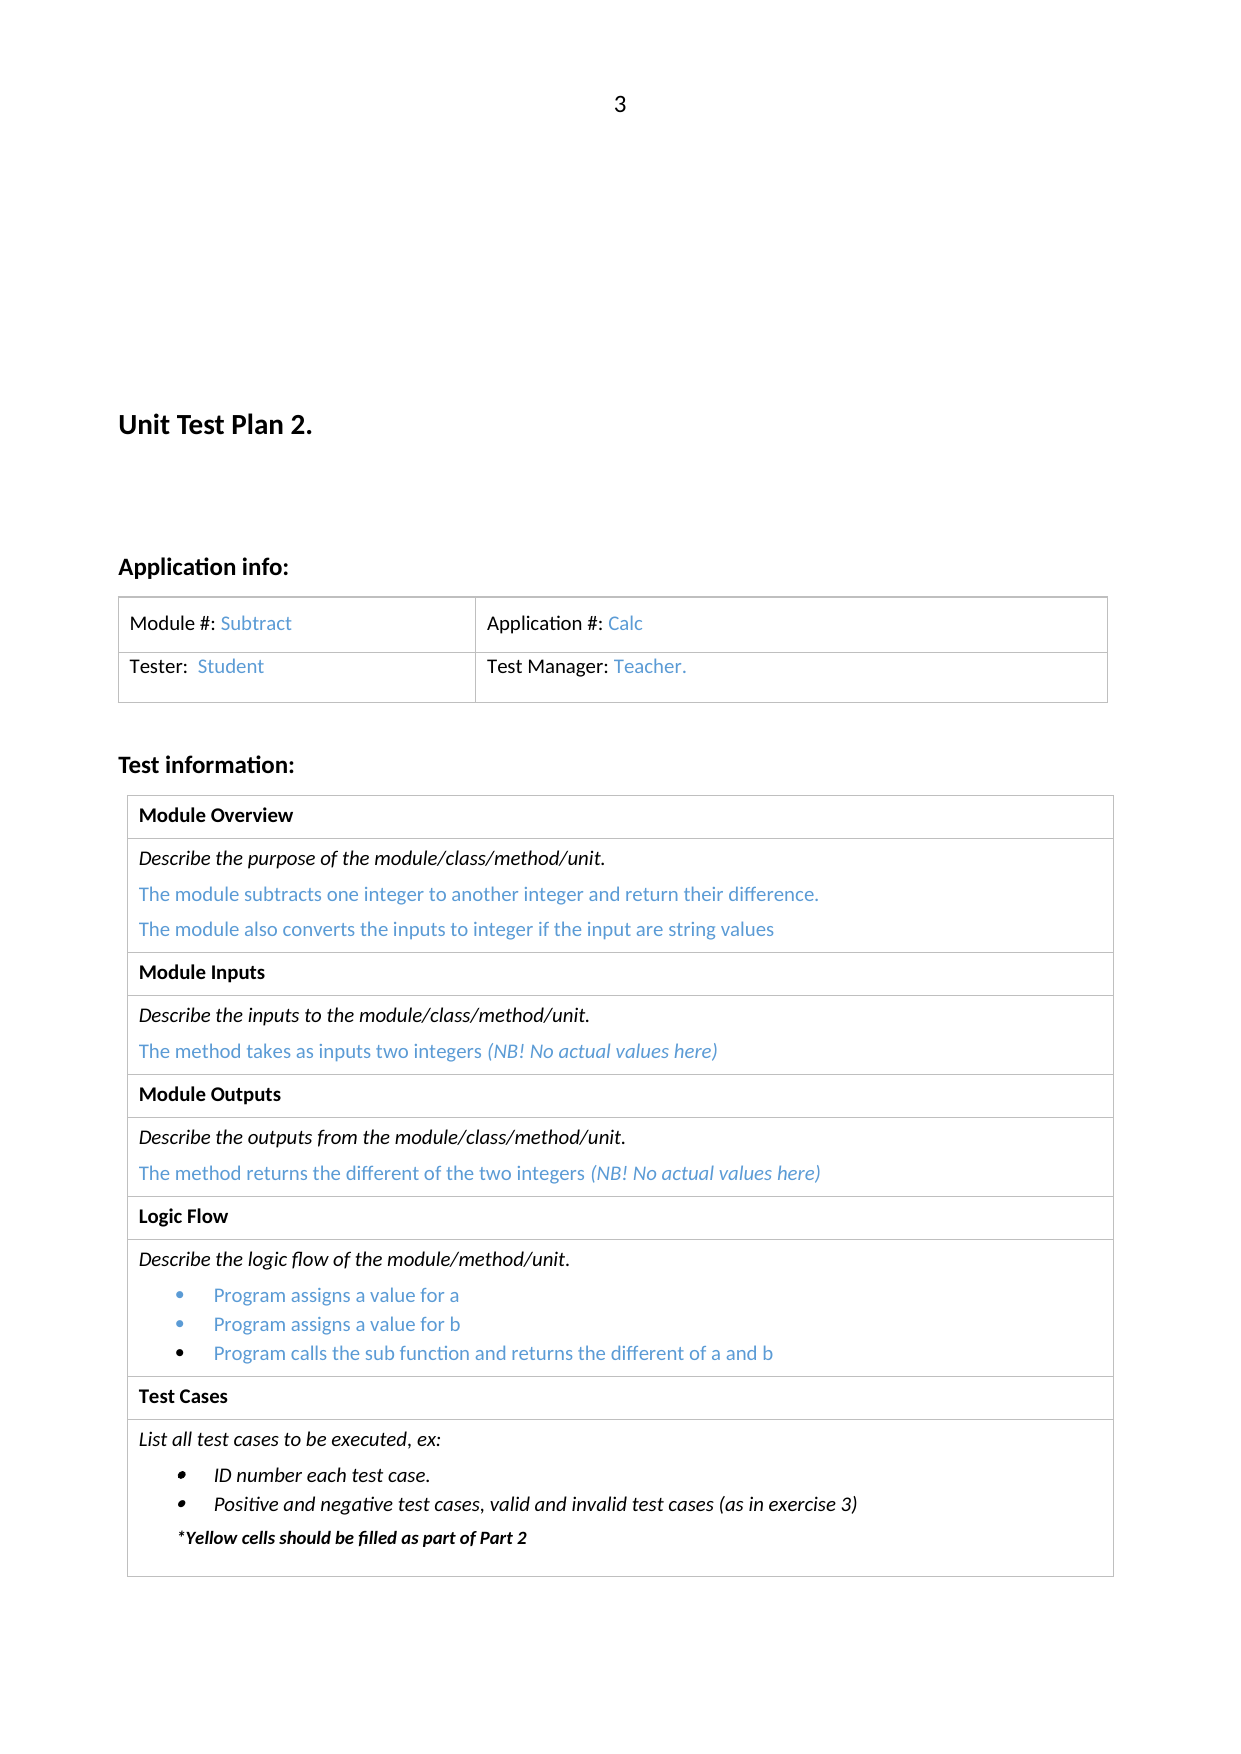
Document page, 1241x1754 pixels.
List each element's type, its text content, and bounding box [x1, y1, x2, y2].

table_cell Describe the logic flow of the module/method/unit. Program assigns a value for a Program assigns a value for b Program calls the sub function and returns the different of a and b [128, 1240, 1113, 1376]
table_header Module Overview [128, 796, 1113, 838]
table_cell Test Manager: Teacher. [476, 653, 1107, 702]
table_header Module #: Subtract [119, 598, 475, 652]
table_cell Test Cases [128, 1377, 1113, 1419]
text Unit Test Plan 2. [118, 406, 1063, 441]
table_cell Module Inputs [128, 953, 1113, 995]
text Application info: [118, 551, 1063, 581]
table_cell Describe the outputs from the module/class/method/unit. The method returns the different of the two integers (NB! No actual values here) [128, 1118, 1113, 1196]
table_cell Describe the inputs to the module/class/method/unit. The method takes as inputs two integers (NB! No actual values here) [128, 996, 1113, 1074]
table_cell Describe the purpose of the module/class/method/unit. The module subtracts one integer to another integer and return their difference. The module also converts the inputs to integer if the input are string values [128, 839, 1113, 952]
table_header Application #: Calc [476, 598, 1107, 652]
table_cell Logic Flow [128, 1197, 1113, 1239]
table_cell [128, 1420, 1113, 1576]
text Test information: [118, 749, 1063, 779]
table_cell Tester: Student [119, 653, 475, 702]
table_cell Module Outputs [128, 1075, 1113, 1117]
